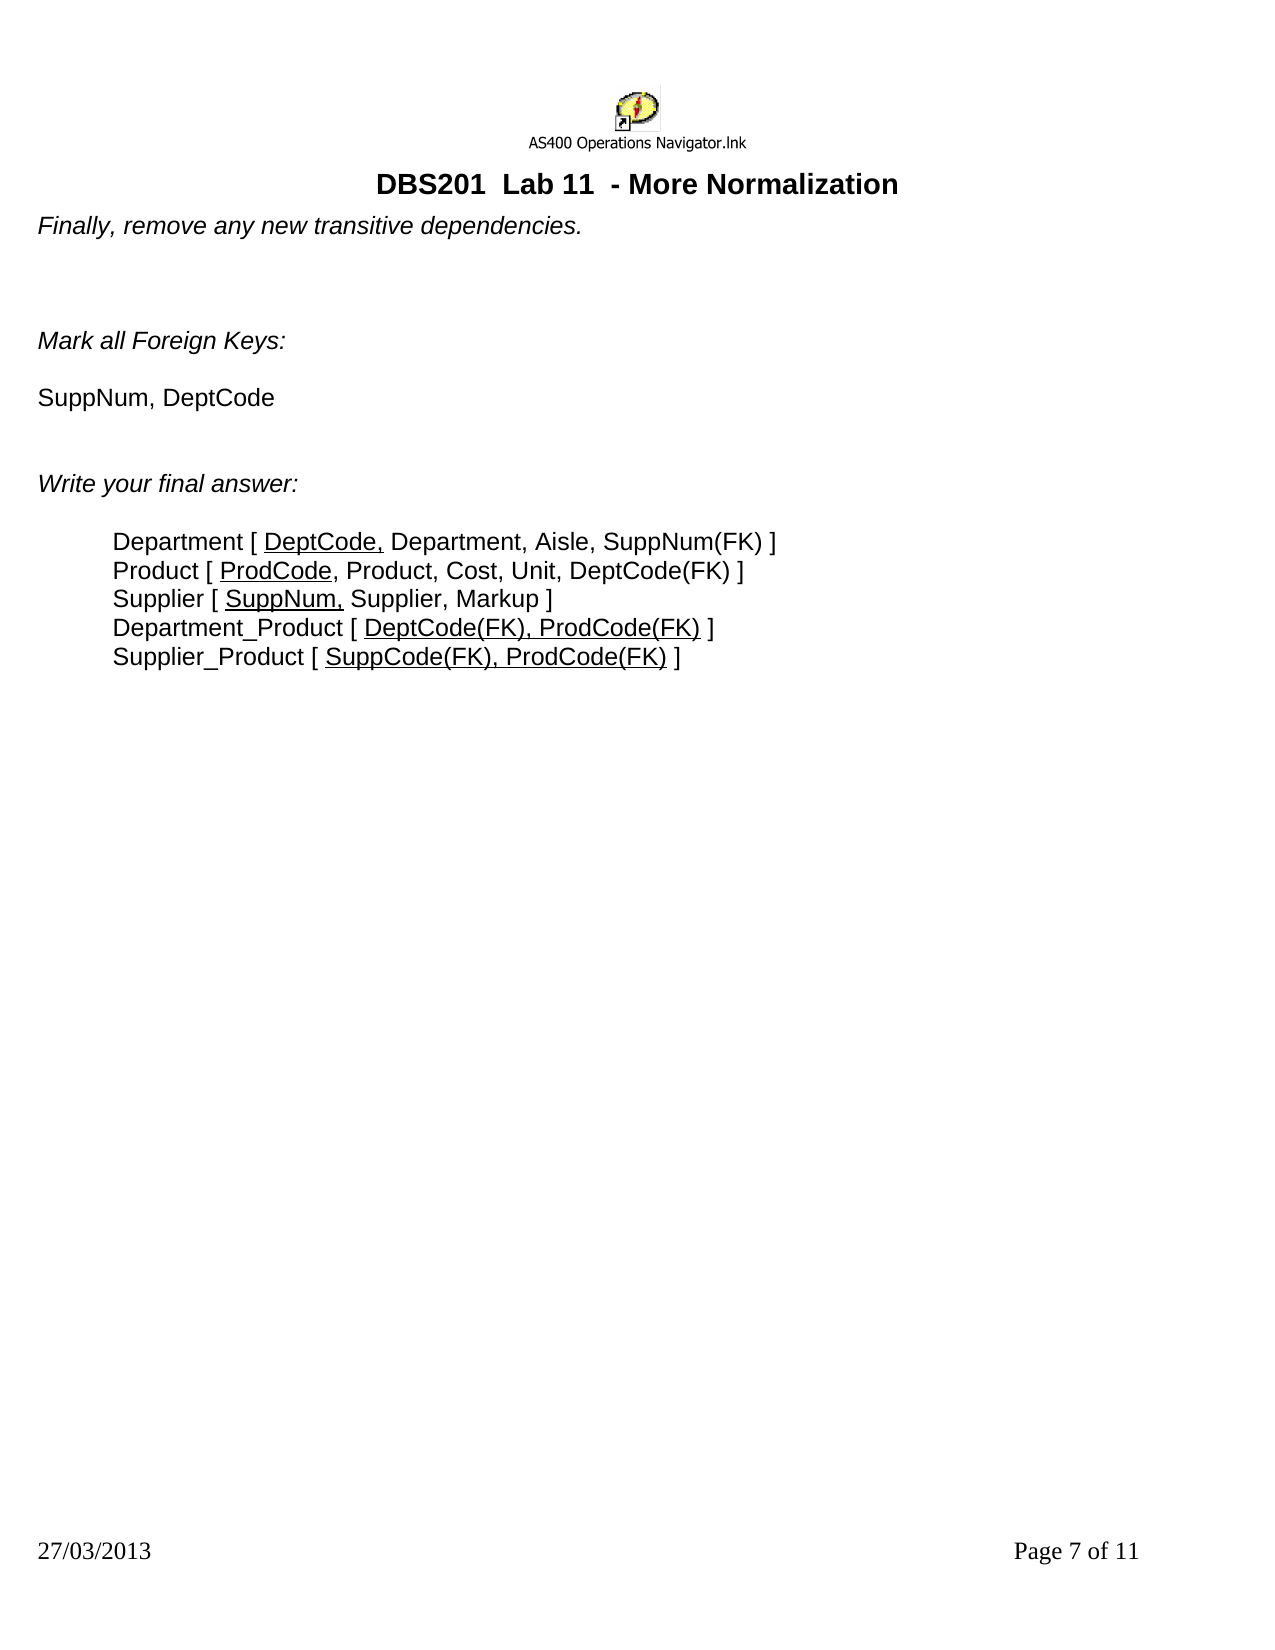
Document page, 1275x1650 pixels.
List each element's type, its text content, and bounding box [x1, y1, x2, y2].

text Supplier_Product [ SuppCode(FK), ProdCode(FK) ] [37, 642, 1237, 671]
text Department_Product [ DeptCode(FK), ProdCode(FK) ] [37, 613, 1237, 642]
text Product [ ProdCode, Product, Cost, Unit, DeptCode(FK) ] [37, 556, 1237, 584]
text Supplier [ SuppNum, Supplier, Markup ] [37, 584, 1237, 613]
text Write your final answer: [37, 469, 1237, 498]
picture [502, 85, 773, 157]
text Finally, remove any new transitive dependencies. [37, 211, 1237, 239]
text SuppNum, DeptCode [37, 383, 1237, 412]
text Department [ DeptCode, Department, Aisle, SuppNum(FK) ] [37, 527, 1237, 556]
text Mark all Foreign Keys: [37, 326, 1237, 354]
